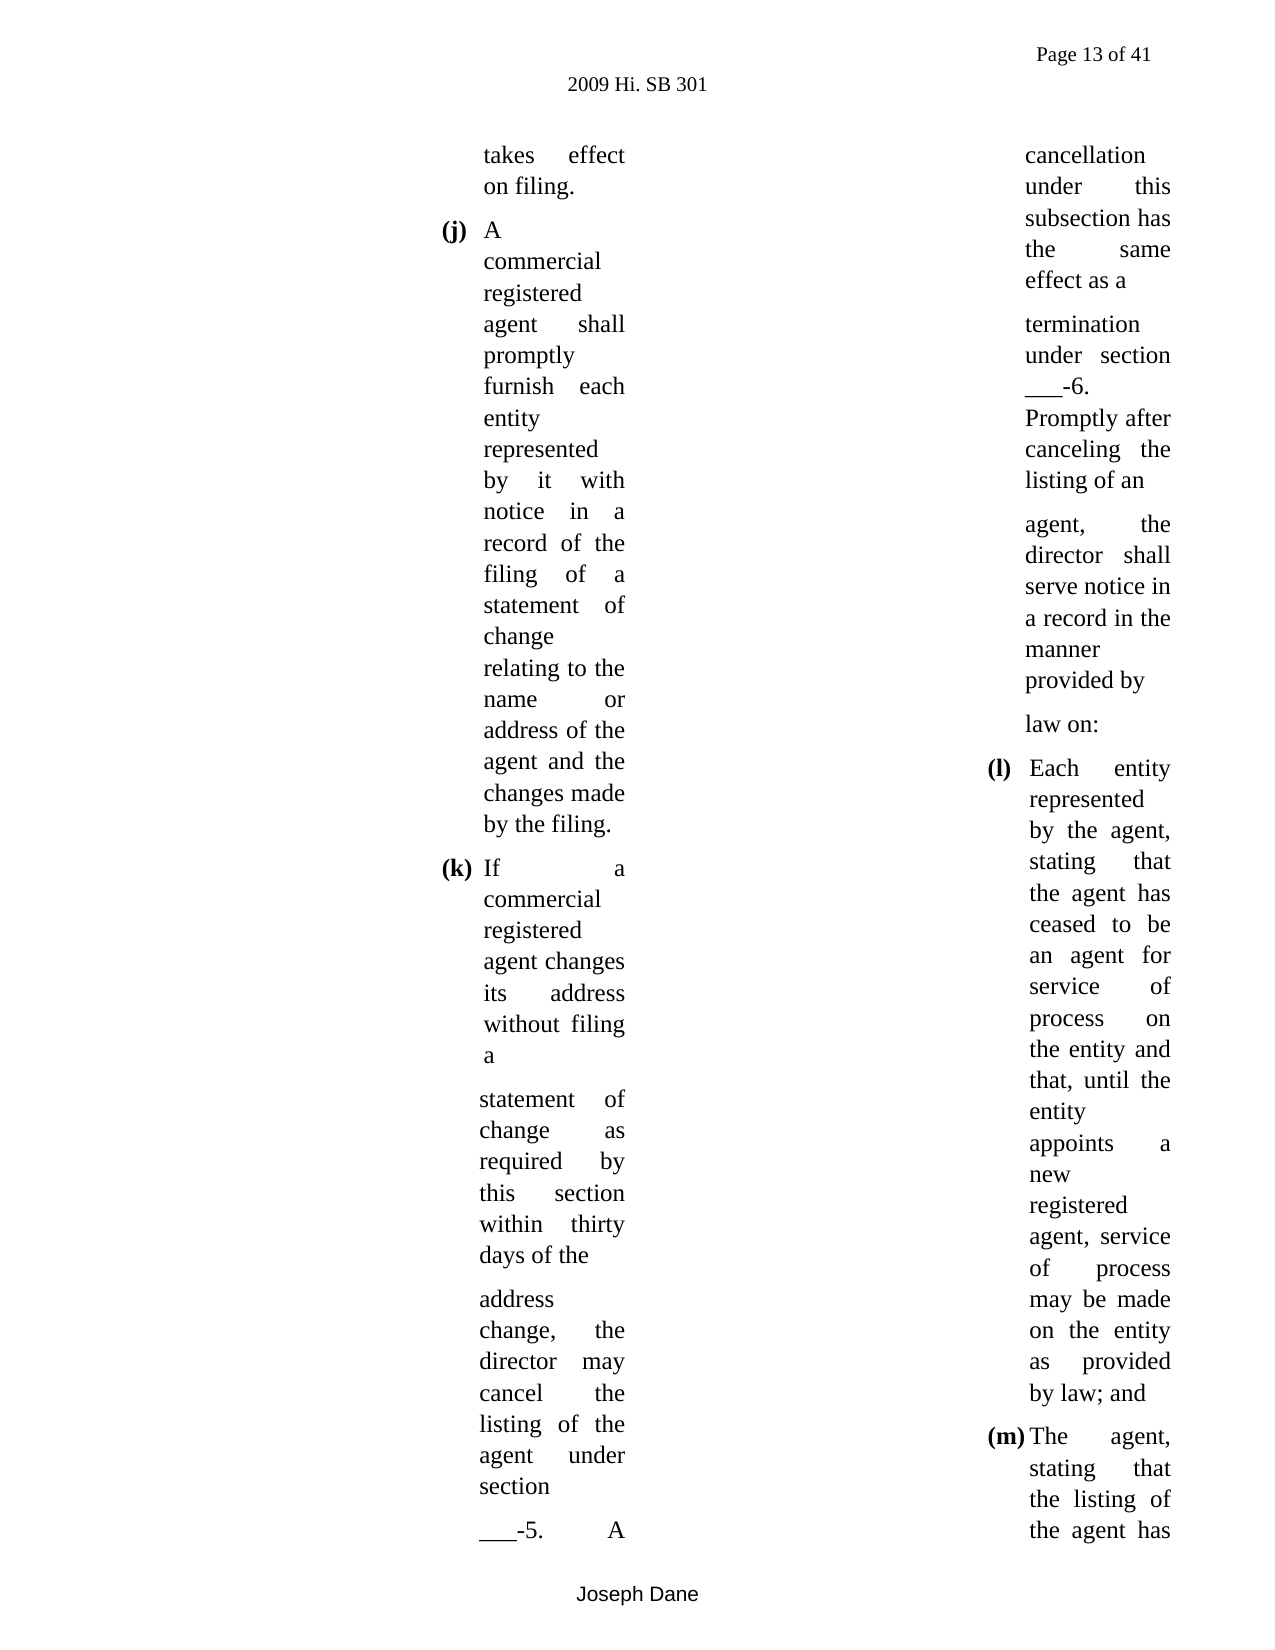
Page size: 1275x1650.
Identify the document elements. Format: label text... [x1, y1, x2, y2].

text law on: [1025, 706, 1171, 738]
list A statement of change filed under this section takes effect on filing. [442, 138, 625, 200]
text agent, the director shall serve notice in a record in the manner provided by [1025, 506, 1171, 694]
text address change, the director may cancel the listing of the agent under section [479, 1281, 625, 1500]
text ___-5. A cancellation under this subsection has the same effect as a [1025, 138, 1171, 294]
text termination under section ___-6. Promptly after canceling the listing of an [1025, 306, 1171, 494]
list Each entity represented by the agent, stating that the agent has ceased to be an agent for service of process on the entity and that, until the entity appoints a new registered agent, service of process may be made on the entity as provided by law; and [987, 750, 1171, 1406]
text statement of change as required by this section within thirty days of the [479, 1081, 625, 1269]
text ___-5. A cancellation under this subsection has the same effect as a [479, 1513, 625, 1544]
list If a commercial registered agent changes its address without filing a [442, 850, 625, 1069]
list A commercial registered agent shall promptly furnish each entity represented by it with notice in a record of the filing of a statement of change relating to the name or address of the agent and the changes made by the filing. [442, 213, 625, 838]
list The agent, stating that the listing of the agent has been canceled under this section. [987, 1419, 1171, 1544]
